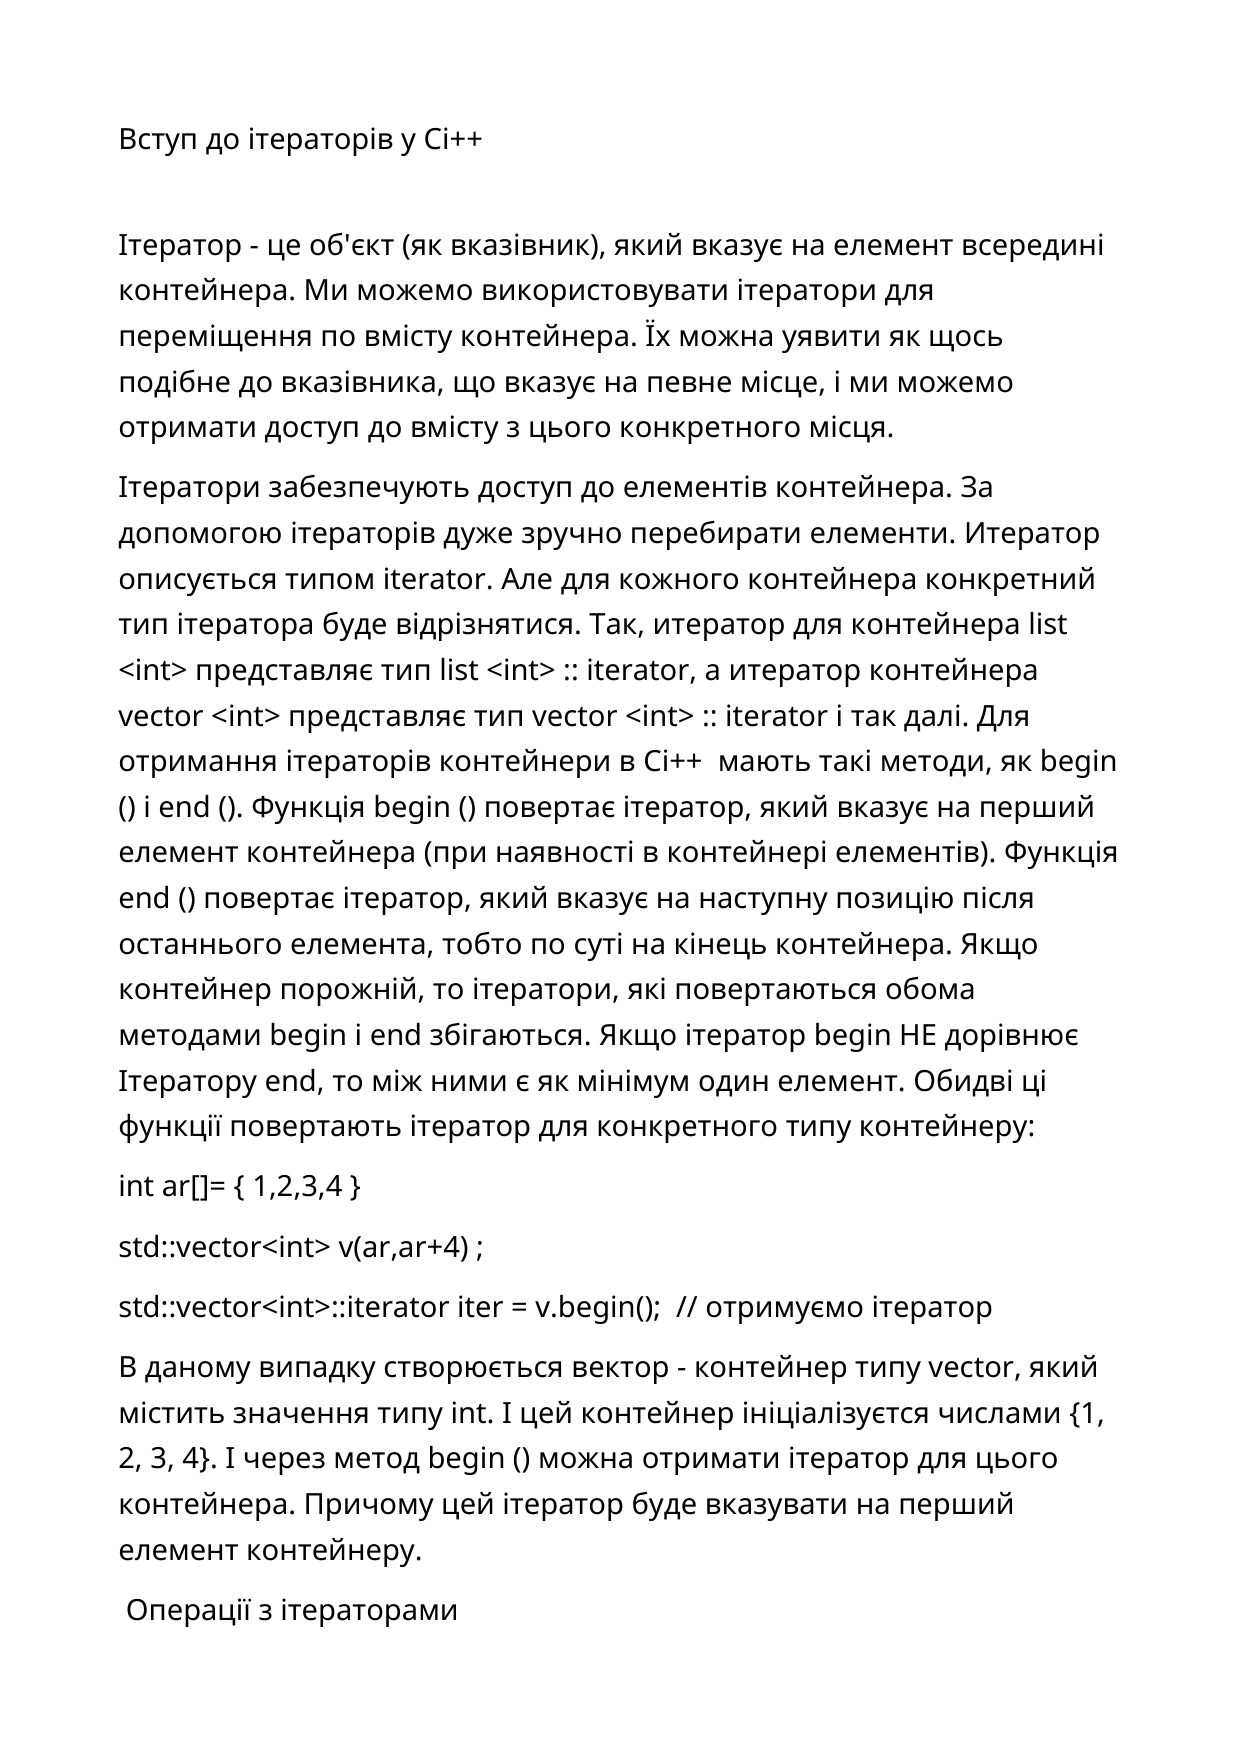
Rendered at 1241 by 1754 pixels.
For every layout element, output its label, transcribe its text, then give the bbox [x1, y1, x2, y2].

text В даному випадку створюється вектор - контейнер типу vector, який містить значення типу int. І цей контейнер ініціалізуєтся числами {1, 2, 3, 4}. І через метод begin () можна отримати ітератор для цього контейнера. Причому цей ітератор буде вказувати на перший елемент контейнеру. [118, 1346, 1122, 1568]
text Вступ до ітераторів у Cі++ [118, 118, 1122, 158]
text Операції з ітераторами [118, 1589, 1122, 1629]
text std::vector<int> v(ar,ar+4) ; [118, 1226, 1122, 1266]
text Ітератори забезпечують доступ до елементів контейнера. За допомогою ітераторів дуже зручно перебирати елементи. Итератор описується типом iterator. Але для кожного контейнера конкретний тип ітератора буде відрізнятися. Так, итератор для контейнера list <int> представляє тип list <int> :: iterator, а итератор контейнера vector <int> представляє тип vector <int> :: iterator і так далі. Для отримання ітераторів контейнери в Cі++ мають такі методи, як begin () і end (). Функція begin () повертає ітератор, який вказує на перший елемент контейнера (при наявності в контейнері елементів). Функція end () повертає ітератор, який вказує на наступну позицію після останнього елемента, тобто по суті на кінець контейнера. Якщо контейнер порожній, то ітератори, які повертаються обома методами begin і end збігаються. Якщо ітератор begin НЕ дорівнює Ітератору end, то між ними є як мінімум один елемент. Обидві ці функції повертають ітератор для конкретного типу контейнеру: [118, 467, 1122, 1145]
text Ітератор - це об'єкт (як вказівник), який вказує на елемент всередині контейнера. Ми можемо використовувати ітератори для переміщення по вмісту контейнера. Їх можна уявити як щось подібне до вказівника, що вказує на певне місце, і ми можемо отримати доступ до вмісту з цього конкретного місця. [118, 178, 1122, 446]
text std::vector<int>::iterator iter = v.begin(); // отримуємо ітератор [118, 1286, 1122, 1326]
text int ar[]= { 1,2,3,4 } [118, 1166, 1122, 1205]
